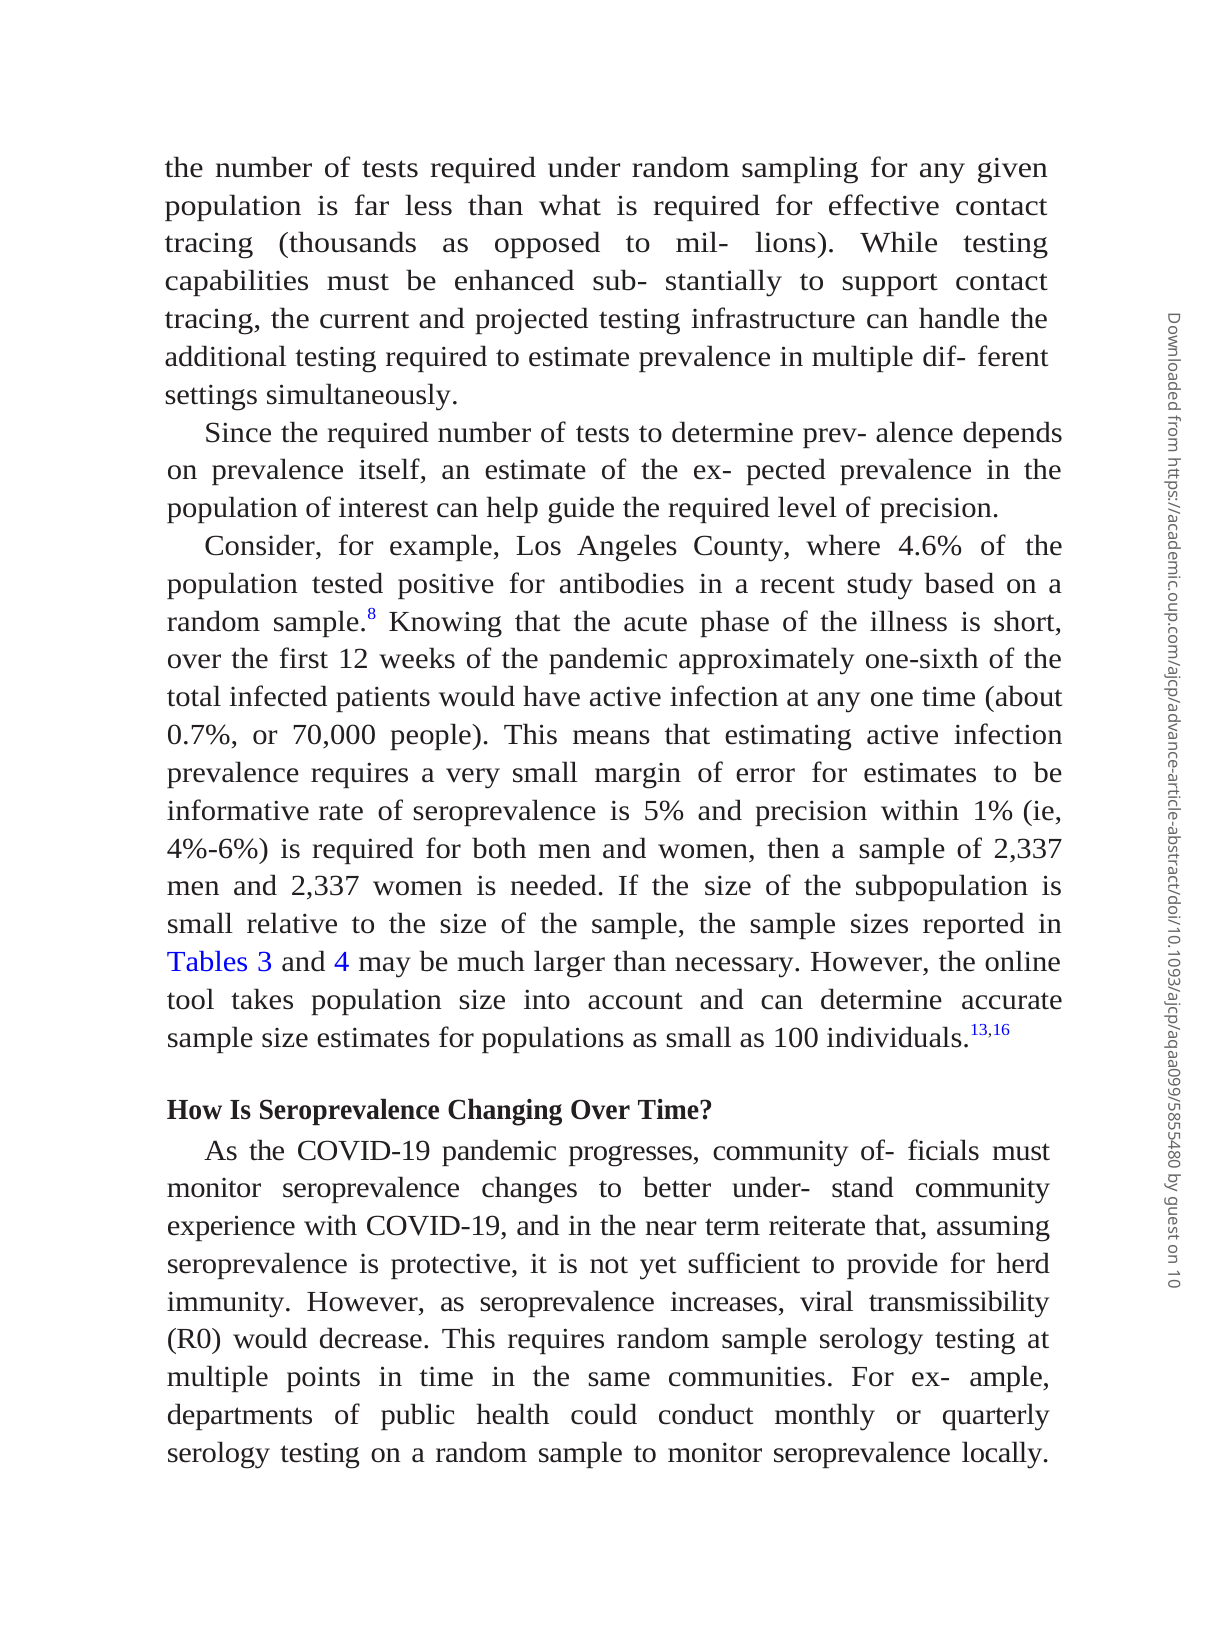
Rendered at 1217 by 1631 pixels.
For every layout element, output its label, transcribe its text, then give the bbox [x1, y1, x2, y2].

text the number of tests required under random sampling for any given population is far less than what is required for effective contact tracing (thousands as opposed to mil- lions). While testing capabilities must be enhanced sub- stantially to support contact tracing, the current and projected testing infrastructure can handle the additional testing required to estimate prevalence in multiple dif- ferent settings simultaneously. [164, 150, 1048, 410]
text Consider, for example, Los Angeles County, where 4.6% of the population tested positive for antibodies in a recent study based on a random sample.8 Knowing that the acute phase of the illness is short, over the first 12 weeks of the pandemic approximately one-sixth of the total infected patients would have active infection at any one time (about 0.7%, or 70,000 people). This means that estimating active infection prevalence requires a very small margin of error for estimates to be informative rate of seroprevalence is 5% and precision within 1% (ie, 4%-6%) is required for both men and women, then a sample of 2,337 men and 2,337 women is needed. If the size of the subpopulation is small relative to the size of the sample, the sample sizes reported in Tables 3 and 4 may be much larger than necessary. However, the online tool takes population size into account and can determine accurate sample size estimates for populations as small as 100 individuals.13,16 [167, 528, 1063, 1053]
text Since the required number of tests to determine prev- alence depends on prevalence itself, an estimate of the ex- pected prevalence in the population of interest can help guide the required level of precision. [167, 415, 1063, 524]
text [167, 1133, 1050, 1469]
subtitle How Is Seroprevalence Changing Over Time? [167, 1092, 1067, 1125]
